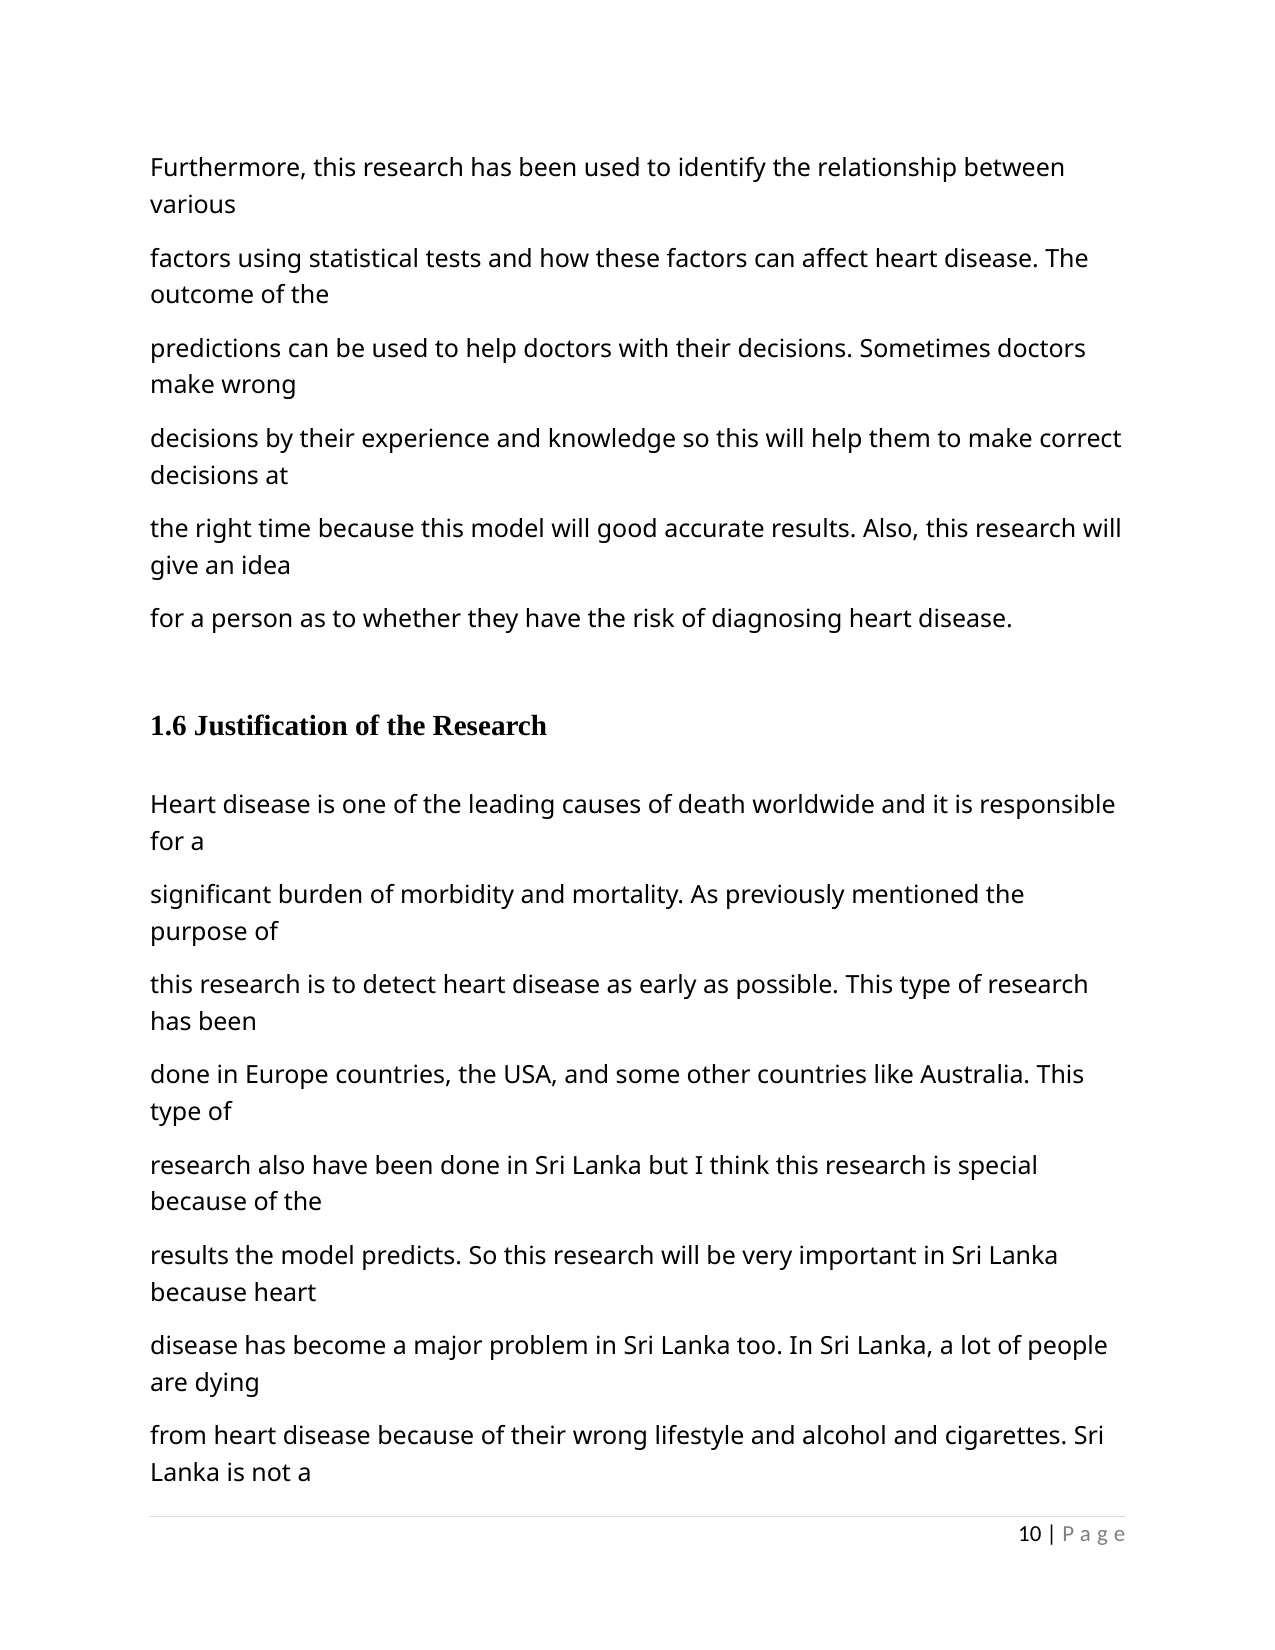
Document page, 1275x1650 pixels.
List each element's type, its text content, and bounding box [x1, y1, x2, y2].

text predictions can be used to help doctors with their decisions. Sometimes doctors make wrong [150, 330, 1125, 401]
text done in Europe countries, the USA, and some other countries like Australia. This type of [150, 1057, 1125, 1128]
text research also have been done in Sri Lanka but I think this research is special because of the [150, 1147, 1125, 1218]
text results the model predicts. So this research will be very important in Sri Lanka because heart [150, 1237, 1125, 1308]
text from heart disease because of their wrong lifestyle and alcohol and cigarettes. Sri Lanka is not a [150, 1418, 1125, 1489]
subtitle 1.6 Justification of the Research [150, 708, 1125, 741]
text the right time because this model will good accurate results. Also, this research will give an idea [150, 511, 1125, 582]
text decisions by their experience and knowledge so this will help them to make correct decisions at [150, 421, 1125, 491]
text Heart disease is one of the leading causes of death worldwide and it is responsible for a [150, 744, 1125, 857]
text this research is to detect heart disease as early as possible. This type of research has been [150, 967, 1125, 1038]
text significant burden of morbidity and mortality. As previously mentioned the purpose of [150, 877, 1125, 947]
text for a person as to whether they have the risk of diagnosing heart disease. [150, 601, 1125, 635]
text disease has become a major problem in Sri Lanka too. In Sri Lanka, a lot of people are dying [150, 1328, 1125, 1398]
text factors using statistical tests and how these factors can affect heart disease. The outcome of the [150, 240, 1125, 311]
text Furthermore, this research has been used to identify the relationship between various [150, 150, 1125, 221]
